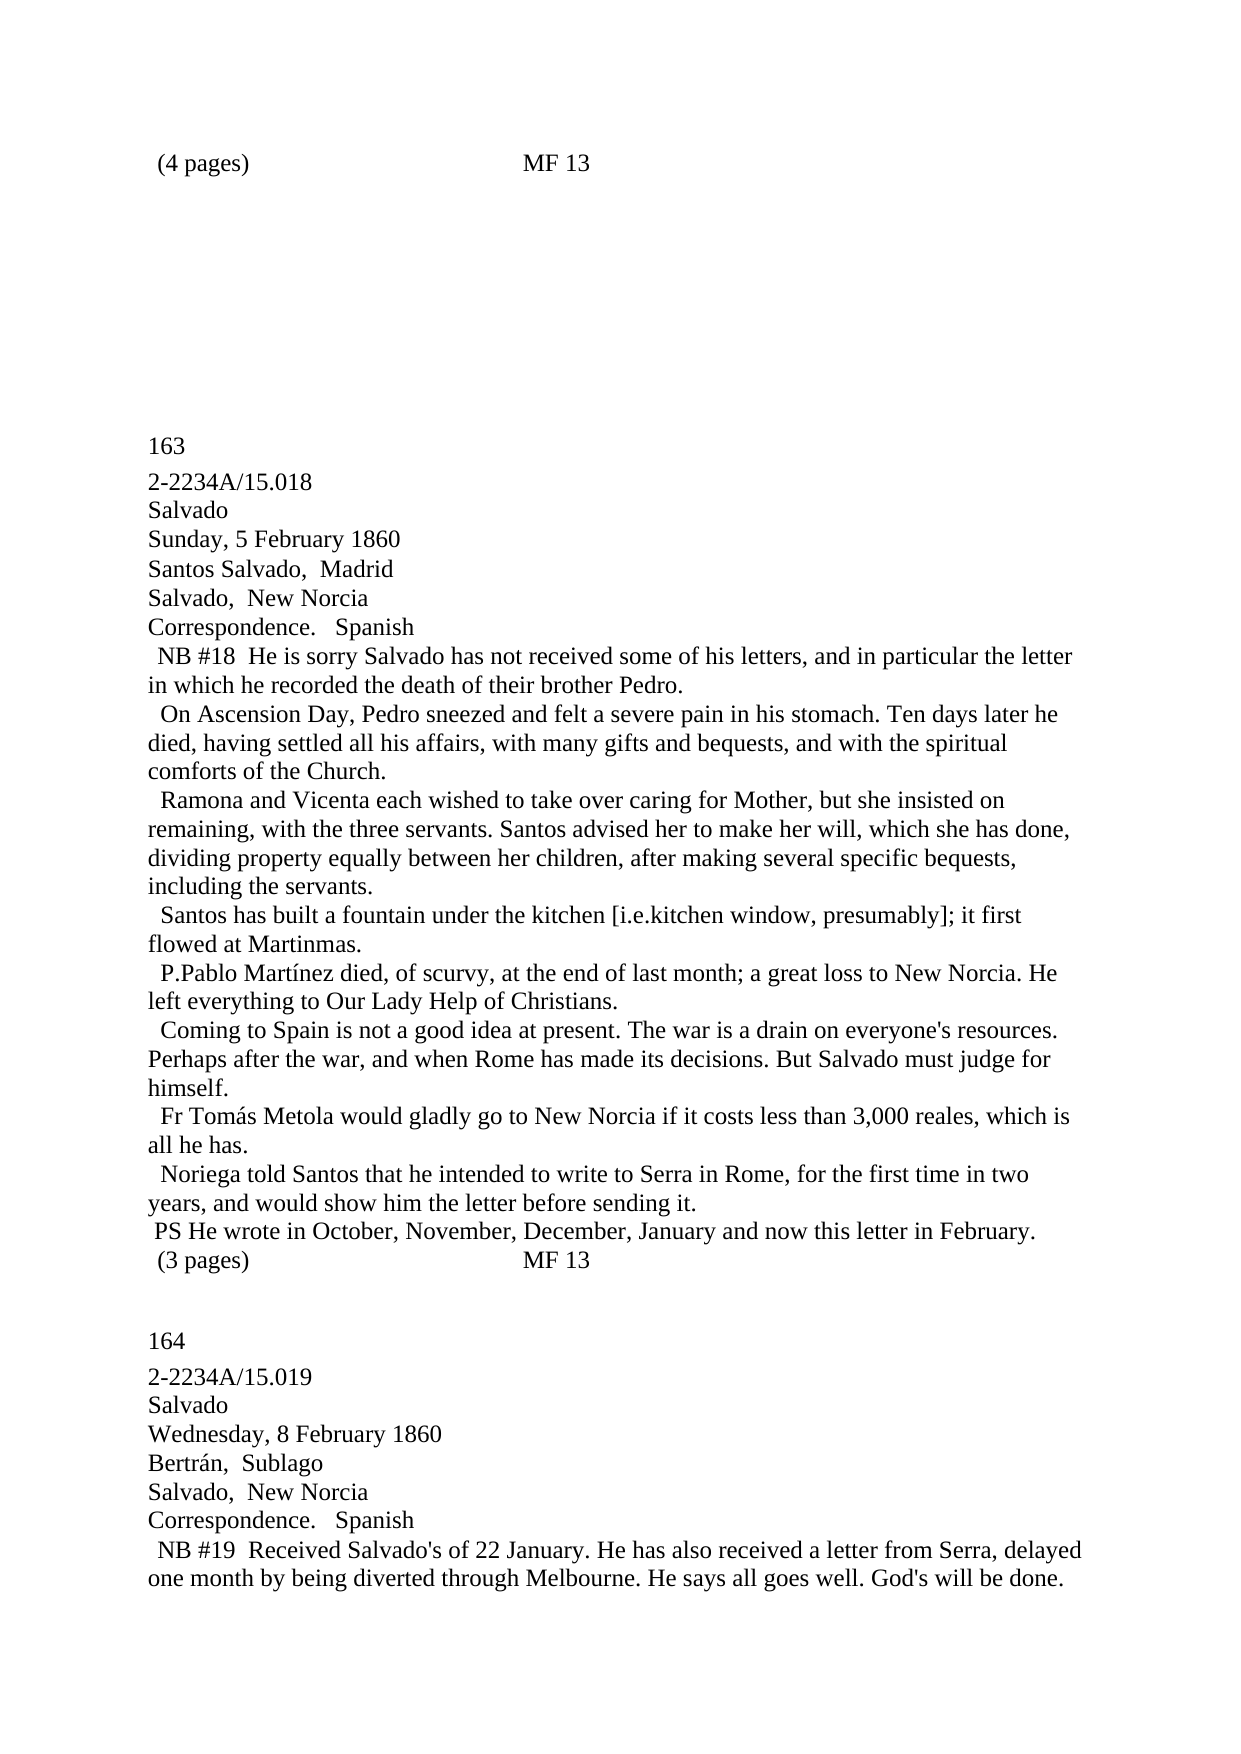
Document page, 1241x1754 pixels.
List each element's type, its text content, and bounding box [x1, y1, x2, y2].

text 163 [148, 431, 1092, 460]
text Salvado [148, 1390, 1092, 1419]
text (4 pages) MF 13 [148, 148, 1092, 176]
text Wednesday, 8 February 1860 [148, 1419, 1092, 1448]
text PS He wrote in October, November, December, January and now this letter in February. [148, 1216, 1092, 1245]
text Santos Salvado, Madrid [148, 554, 1092, 582]
text Salvado, New Norcia [148, 583, 1092, 612]
text 2-2234A/15.018 [148, 467, 1092, 495]
text Fr Tomás Metola would gladly go to New Norcia if it costs less than 3,000 reales, which is all he has. [148, 1101, 1092, 1159]
text NB #18 He is sorry Salvado has not received some of his letters, and in particular the letter in which he recorded the death of their brother Pedro. [148, 641, 1092, 699]
text On Ascension Day, Pedro sneezed and felt a severe pain in his stomach. Ten days later he died, having settled all his affairs, with many gifts and bequests, and with the spiritual comforts of the Church. [148, 699, 1092, 785]
text Salvado, New Norcia [148, 1477, 1092, 1505]
text Salvado [148, 495, 1092, 524]
text 164 [148, 1326, 1092, 1355]
text Bertrán, Sublago [148, 1448, 1092, 1477]
text Correspondence. Spanish [148, 1505, 1092, 1534]
text Perhaps after the war, and when Rome has made its decisions. But Salvado must judge for himself. [148, 1044, 1092, 1101]
text Noriega told Santos that he intended to write to Serra in Rome, for the first time in two years, and would show him the letter before sending it. [148, 1159, 1092, 1216]
text Coming to Spain is not a good idea at present. The war is a drain on everyone's resources. [148, 1015, 1092, 1044]
text 2-2234A/15.019 [148, 1362, 1092, 1390]
text (3 pages) MF 13 [148, 1245, 1092, 1274]
text Santos has built a fountain under the kitchen [i.e.kitchen window, presumably]; it first flowed at Martinmas. [148, 900, 1092, 958]
text NB #19 Received Salvado's of 22 January. He has also received a letter from Serra, delayed one month by being diverted through Melbourne. He says all goes well. God's will be done. [148, 1535, 1092, 1592]
text Ramona and Vicenta each wished to take over caring for Mother, but she insisted on remaining, with the three servants. Santos advised her to make her will, which she has done, dividing property equally between her children, after making several specific bequests, including the servants. [148, 785, 1092, 900]
text Sunday, 5 February 1860 [148, 524, 1092, 553]
text P.Pablo Martínez died, of scurvy, at the end of last month; a great loss to New Norcia. He left everything to Our Lady Help of Christians. [148, 958, 1092, 1015]
text Correspondence. Spanish [148, 612, 1092, 641]
